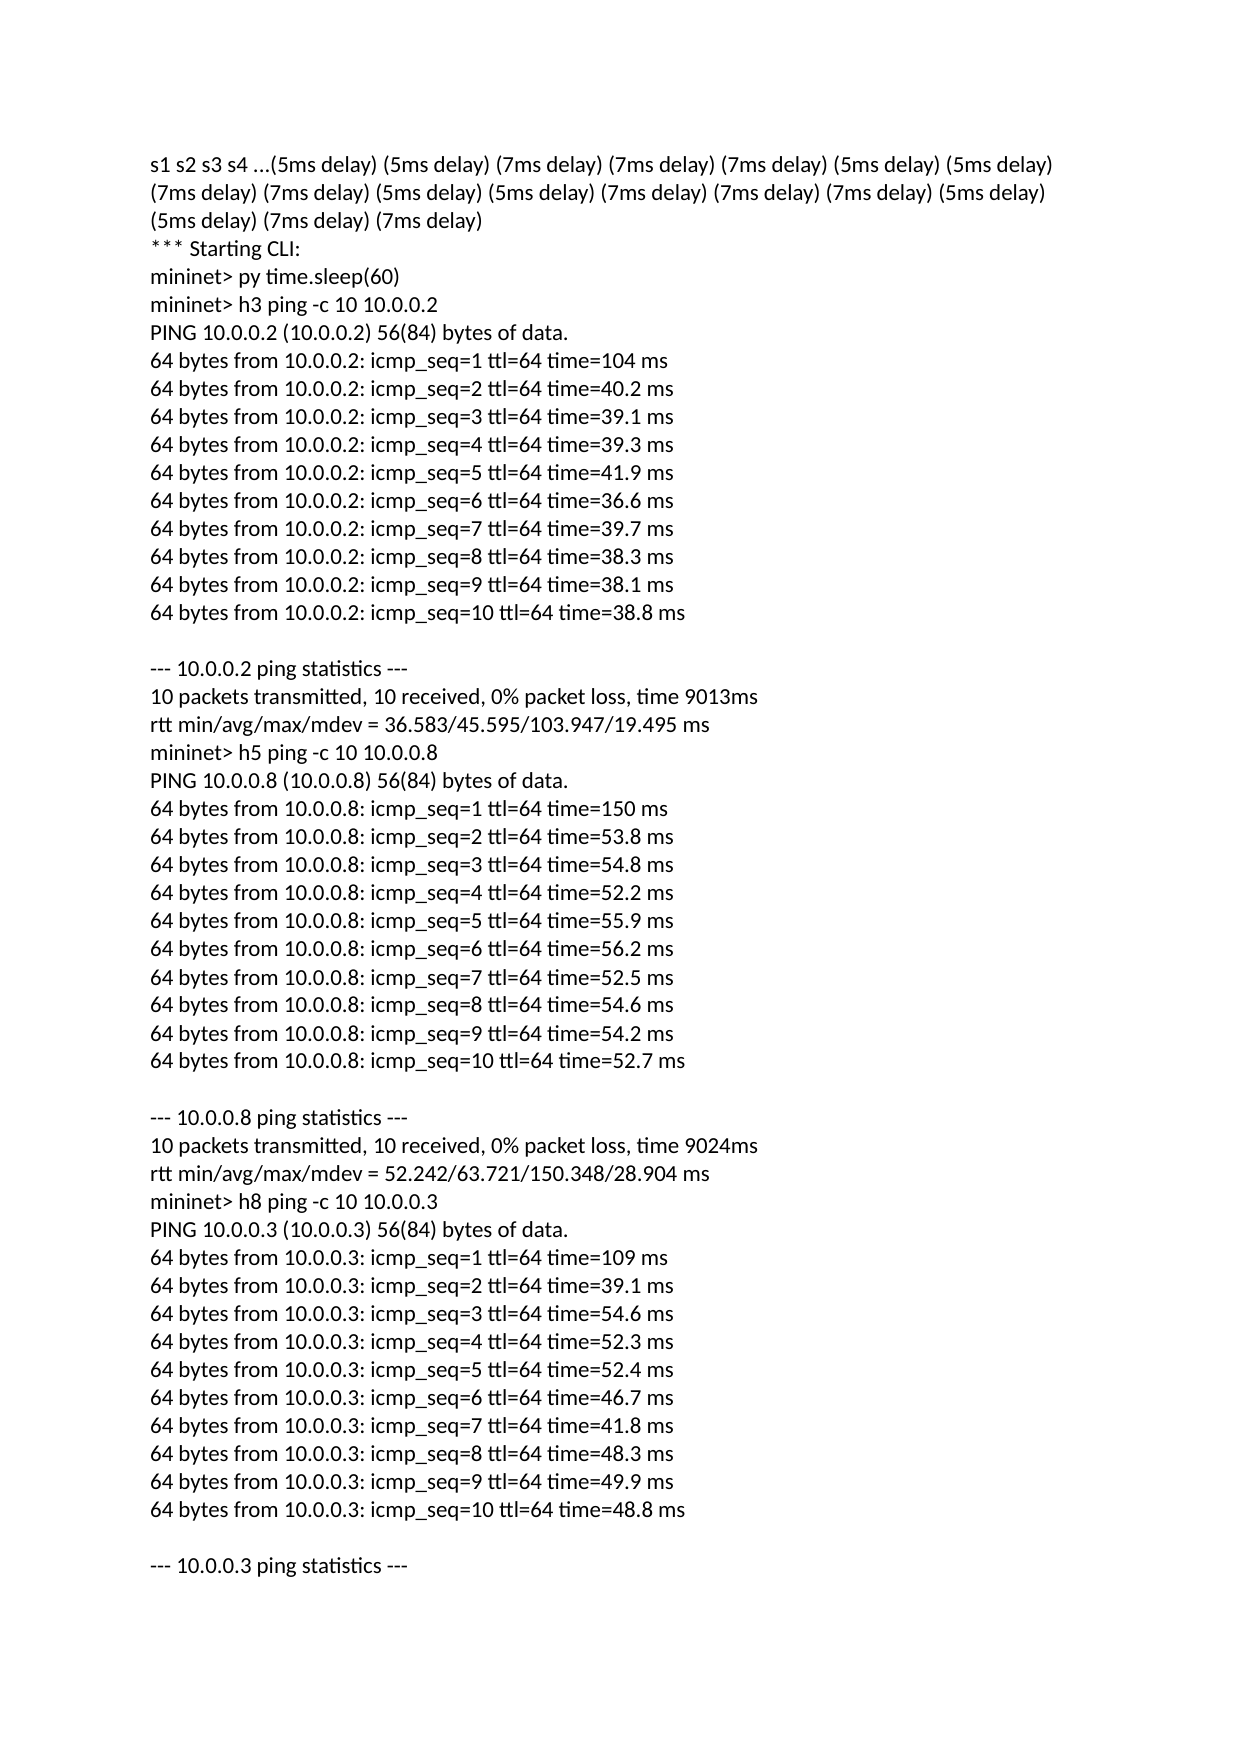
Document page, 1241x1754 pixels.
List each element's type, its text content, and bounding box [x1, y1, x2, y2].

text PING 10.0.0.3 (10.0.0.3) 56(84) bytes of data. [150, 1215, 1090, 1243]
text 64 bytes from 10.0.0.3: icmp_seq=4 ttl=64 time=52.3 ms [150, 1327, 1090, 1355]
text 10 packets transmitted, 10 received, 0% packet loss, time 9024ms [150, 1131, 1090, 1159]
text 64 bytes from 10.0.0.8: icmp_seq=10 ttl=64 time=52.7 ms [150, 1047, 1090, 1075]
text 64 bytes from 10.0.0.2: icmp_seq=9 ttl=64 time=38.1 ms [150, 570, 1090, 598]
text 64 bytes from 10.0.0.8: icmp_seq=4 ttl=64 time=52.2 ms [150, 878, 1090, 907]
text 64 bytes from 10.0.0.3: icmp_seq=5 ttl=64 time=52.4 ms [150, 1355, 1090, 1383]
text 64 bytes from 10.0.0.8: icmp_seq=1 ttl=64 time=150 ms [150, 794, 1090, 822]
text 64 bytes from 10.0.0.3: icmp_seq=10 ttl=64 time=48.8 ms [150, 1495, 1090, 1523]
text *** Starting CLI: [150, 234, 1090, 262]
text --- 10.0.0.2 ping statistics --- [150, 654, 1090, 682]
text --- 10.0.0.3 ping statistics --- [150, 1551, 1090, 1579]
text PING 10.0.0.8 (10.0.0.8) 56(84) bytes of data. [150, 766, 1090, 794]
text 64 bytes from 10.0.0.8: icmp_seq=5 ttl=64 time=55.9 ms [150, 907, 1090, 934]
text 64 bytes from 10.0.0.3: icmp_seq=8 ttl=64 time=48.3 ms [150, 1439, 1090, 1467]
text 64 bytes from 10.0.0.2: icmp_seq=5 ttl=64 time=41.9 ms [150, 458, 1090, 486]
text 64 bytes from 10.0.0.2: icmp_seq=4 ttl=64 time=39.3 ms [150, 430, 1090, 458]
text 64 bytes from 10.0.0.8: icmp_seq=6 ttl=64 time=56.2 ms [150, 934, 1090, 963]
text 64 bytes from 10.0.0.3: icmp_seq=3 ttl=64 time=54.6 ms [150, 1299, 1090, 1327]
text s1 s2 s3 s4 ...(5ms delay) (5ms delay) (7ms delay) (7ms delay) (7ms delay) (5ms delay) (5ms delay) (7ms delay) (7ms delay) (5ms delay) (5ms delay) (7ms delay) (7ms delay) (7ms delay) (5ms delay) (5ms delay) (7ms delay) (7ms delay) [150, 150, 1090, 234]
text 64 bytes from 10.0.0.8: icmp_seq=8 ttl=64 time=54.6 ms [150, 991, 1090, 1019]
text 64 bytes from 10.0.0.2: icmp_seq=10 ttl=64 time=38.8 ms [150, 598, 1090, 626]
text 64 bytes from 10.0.0.8: icmp_seq=9 ttl=64 time=54.2 ms [150, 1019, 1090, 1047]
text 64 bytes from 10.0.0.2: icmp_seq=1 ttl=64 time=104 ms [150, 346, 1090, 374]
text 64 bytes from 10.0.0.2: icmp_seq=7 ttl=64 time=39.7 ms [150, 514, 1090, 542]
text mininet> h3 ping -c 10 10.0.0.2 [150, 290, 1090, 318]
text 64 bytes from 10.0.0.8: icmp_seq=2 ttl=64 time=53.8 ms [150, 822, 1090, 851]
text 64 bytes from 10.0.0.2: icmp_seq=6 ttl=64 time=36.6 ms [150, 486, 1090, 514]
text 10 packets transmitted, 10 received, 0% packet loss, time 9013ms [150, 682, 1090, 710]
text 64 bytes from 10.0.0.2: icmp_seq=2 ttl=64 time=40.2 ms [150, 374, 1090, 402]
text 64 bytes from 10.0.0.3: icmp_seq=7 ttl=64 time=41.8 ms [150, 1411, 1090, 1439]
text mininet> h8 ping -c 10 10.0.0.3 [150, 1187, 1090, 1215]
text 64 bytes from 10.0.0.3: icmp_seq=1 ttl=64 time=109 ms [150, 1243, 1090, 1271]
text mininet> h5 ping -c 10 10.0.0.8 [150, 738, 1090, 766]
text mininet> py time.sleep(60) [150, 262, 1090, 290]
text 64 bytes from 10.0.0.3: icmp_seq=2 ttl=64 time=39.1 ms [150, 1271, 1090, 1299]
text 64 bytes from 10.0.0.2: icmp_seq=8 ttl=64 time=38.3 ms [150, 542, 1090, 570]
text 64 bytes from 10.0.0.3: icmp_seq=6 ttl=64 time=46.7 ms [150, 1383, 1090, 1411]
text --- 10.0.0.8 ping statistics --- [150, 1103, 1090, 1131]
text 64 bytes from 10.0.0.3: icmp_seq=9 ttl=64 time=49.9 ms [150, 1467, 1090, 1495]
text 64 bytes from 10.0.0.8: icmp_seq=7 ttl=64 time=52.5 ms [150, 963, 1090, 991]
text 64 bytes from 10.0.0.2: icmp_seq=3 ttl=64 time=39.1 ms [150, 402, 1090, 430]
text PING 10.0.0.2 (10.0.0.2) 56(84) bytes of data. [150, 318, 1090, 346]
text 64 bytes from 10.0.0.8: icmp_seq=3 ttl=64 time=54.8 ms [150, 851, 1090, 878]
text rtt min/avg/max/mdev = 36.583/45.595/103.947/19.495 ms [150, 710, 1090, 738]
text rtt min/avg/max/mdev = 52.242/63.721/150.348/28.904 ms [150, 1159, 1090, 1187]
